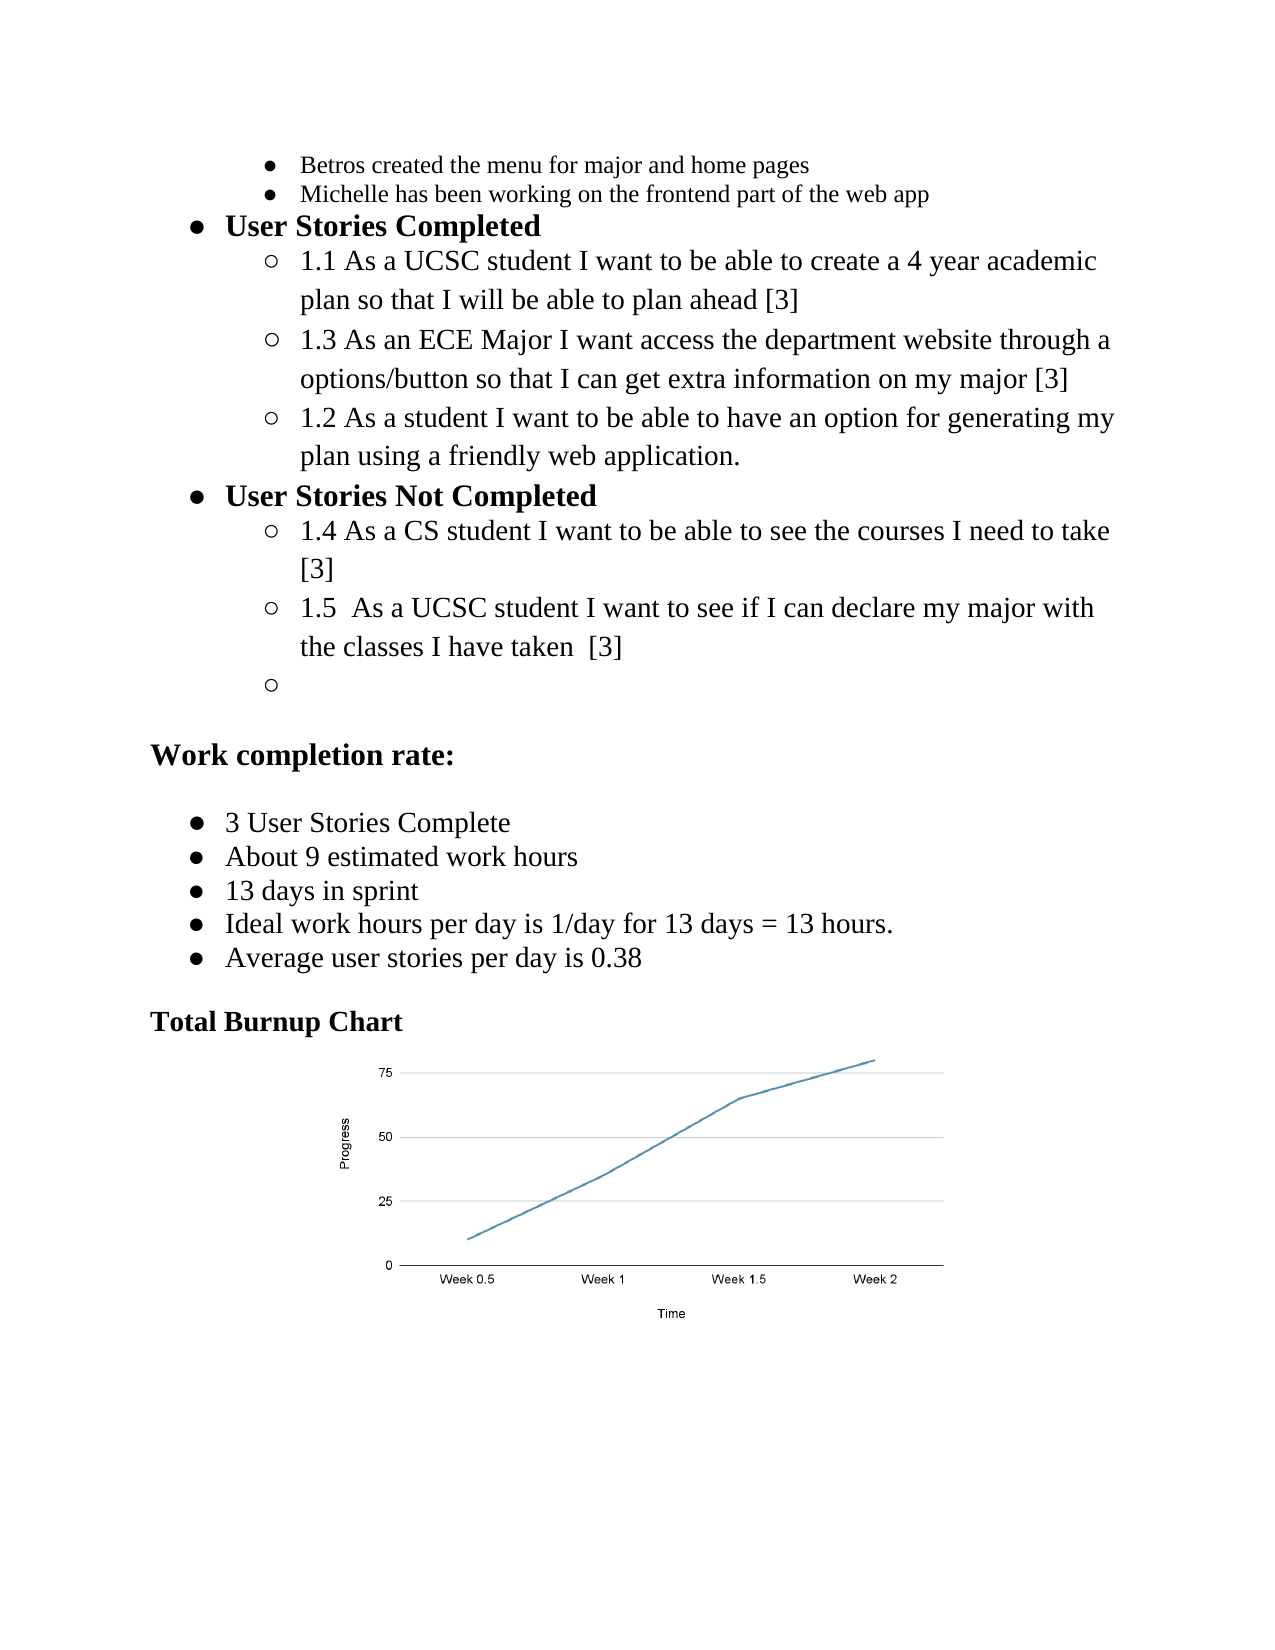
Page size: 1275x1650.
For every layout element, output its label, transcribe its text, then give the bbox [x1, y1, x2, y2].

list User Stories Completed [187, 207, 1125, 243]
list Ideal work hours per day is 1/day for 13 days = 13 hours. [187, 906, 1125, 940]
list Michelle has been working on the frontend part of the web app [262, 179, 1125, 207]
list Average user stories per day is 0.38 [187, 940, 1125, 973]
picture [317, 1037, 963, 1341]
list 13 days in sprint [187, 873, 1125, 906]
text Total Burnup Chart [150, 1004, 1125, 1038]
list 3 User Stories Complete [187, 803, 1125, 839]
list User Stories Not Completed [187, 477, 1125, 513]
list Betros created the menu for major and home pages [262, 150, 1125, 179]
list 1.5 As a UCSC student I want to see if I can declare my major with the classes I have taken [3] [262, 590, 1125, 662]
list 1.4 As a CS student I want to be able to see the courses I need to take [3] [262, 513, 1125, 585]
list 1.1 As a UCSC student I want to be able to create a 4 year academic plan so that I will be able to plan ahead [3] [262, 243, 1125, 316]
list 1.2 As a student I want to be able to have an option for generating my plan using a friendly web application. [262, 400, 1125, 472]
list About 9 estimated work hours [187, 839, 1125, 873]
list 1.3 As an ECE Major I want access the department website through a options/button so that I can get extra information on my major [3] [262, 321, 1125, 395]
text Work completion rate: [150, 737, 1125, 772]
